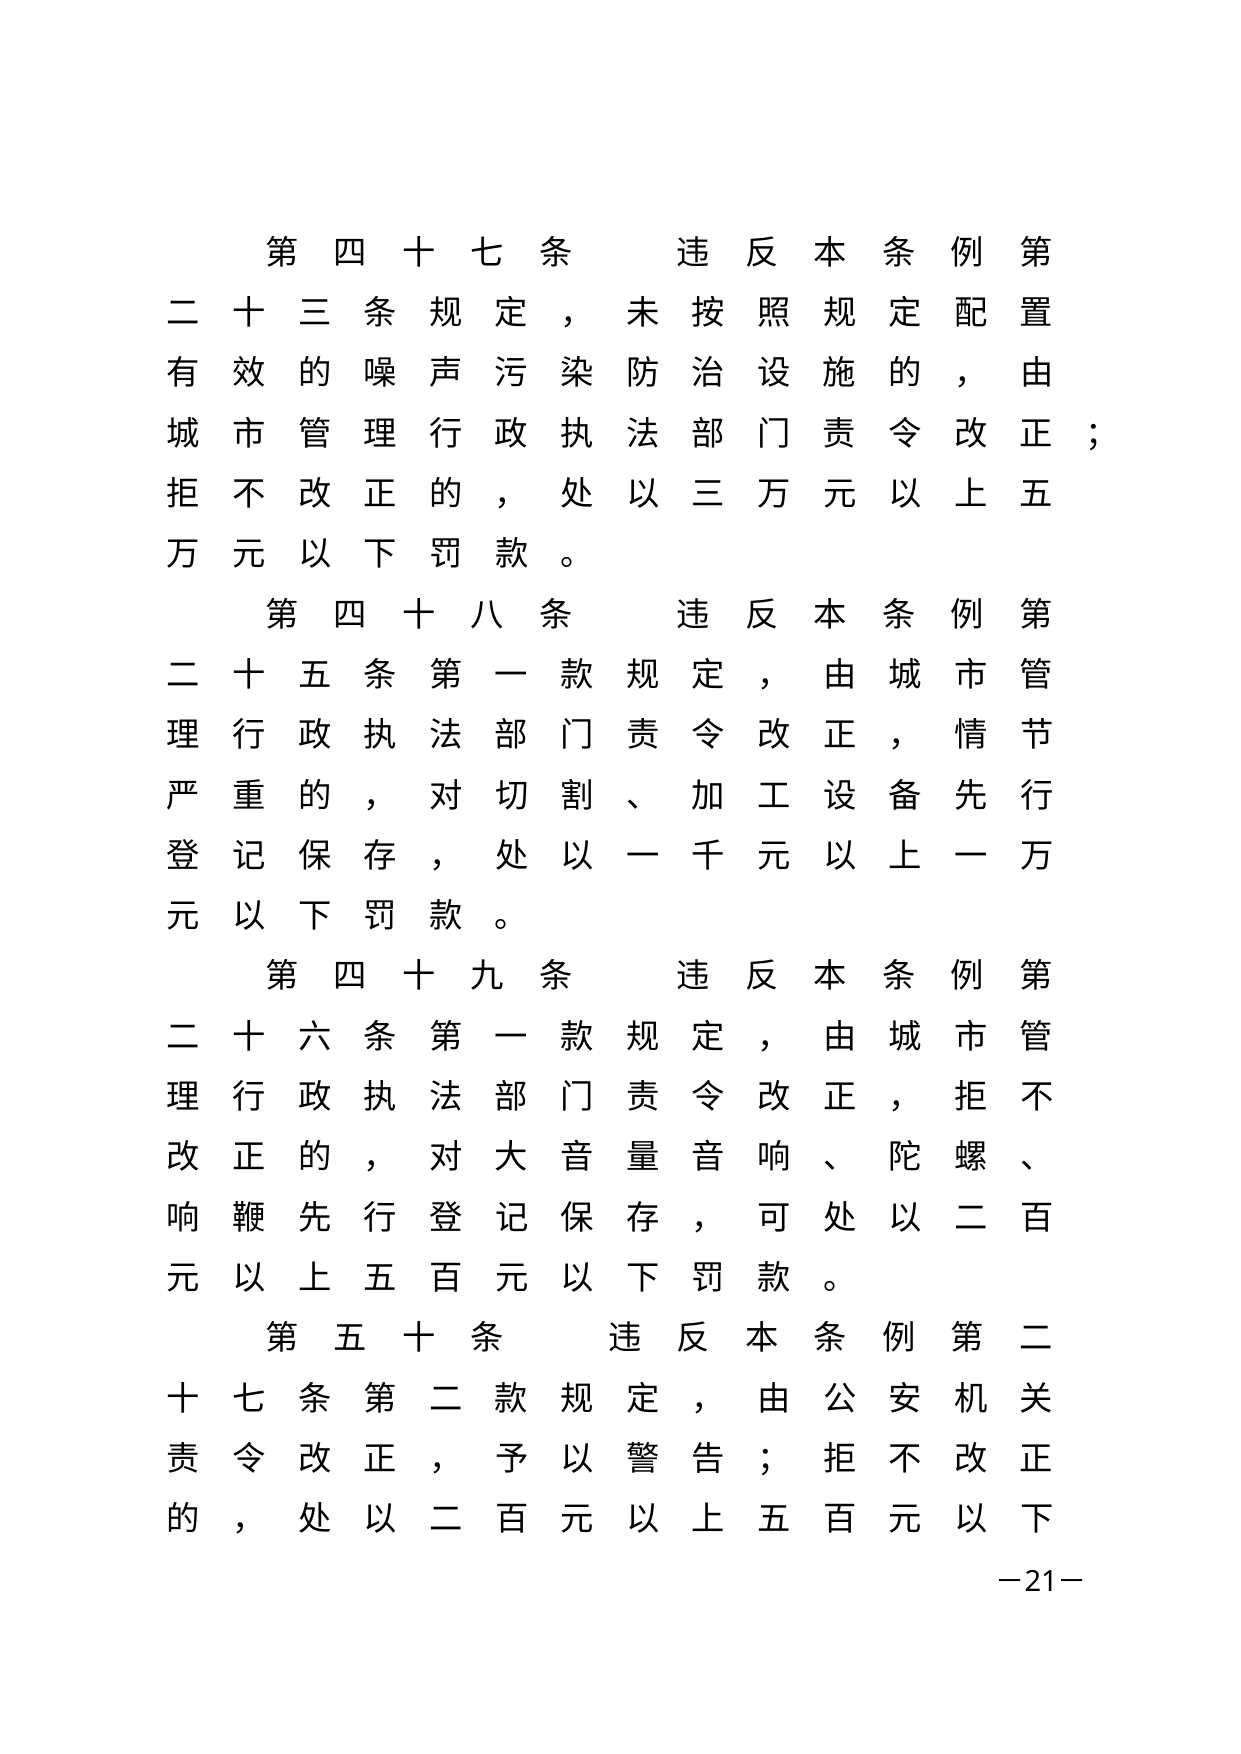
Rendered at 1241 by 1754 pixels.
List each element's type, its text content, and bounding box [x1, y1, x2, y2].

text 第四十七条 违反本条例第二十三条规定，未按照规定配置有效的噪声污染防治设施的，由城市管理行政执法部门责令改正；拒不改正的，处以三万元以上五万元以下罚款。 [167, 219, 1085, 581]
text 第五十条 违反本条例第二十七条第二款规定，由公安机关责令改正，予以警告；拒不改正的，处以二百元以上五百元以下罚款。 [167, 1305, 1085, 1546]
text 第四十九条 违反本条例第二十六条第一款规定，由城市管理行政执法部门责令改正，拒不改正的，对大音量音响、陀螺、响鞭先行登记保存，可处以二百元以上五百元以下罚款。 [167, 943, 1085, 1305]
text 第四十八条 违反本条例第二十五条第一款规定，由城市管理行政执法部门责令改正，情节严重的，对切割、加工设备先行登记保存，处以一千元以上一万元以下罚款。 [167, 581, 1085, 943]
